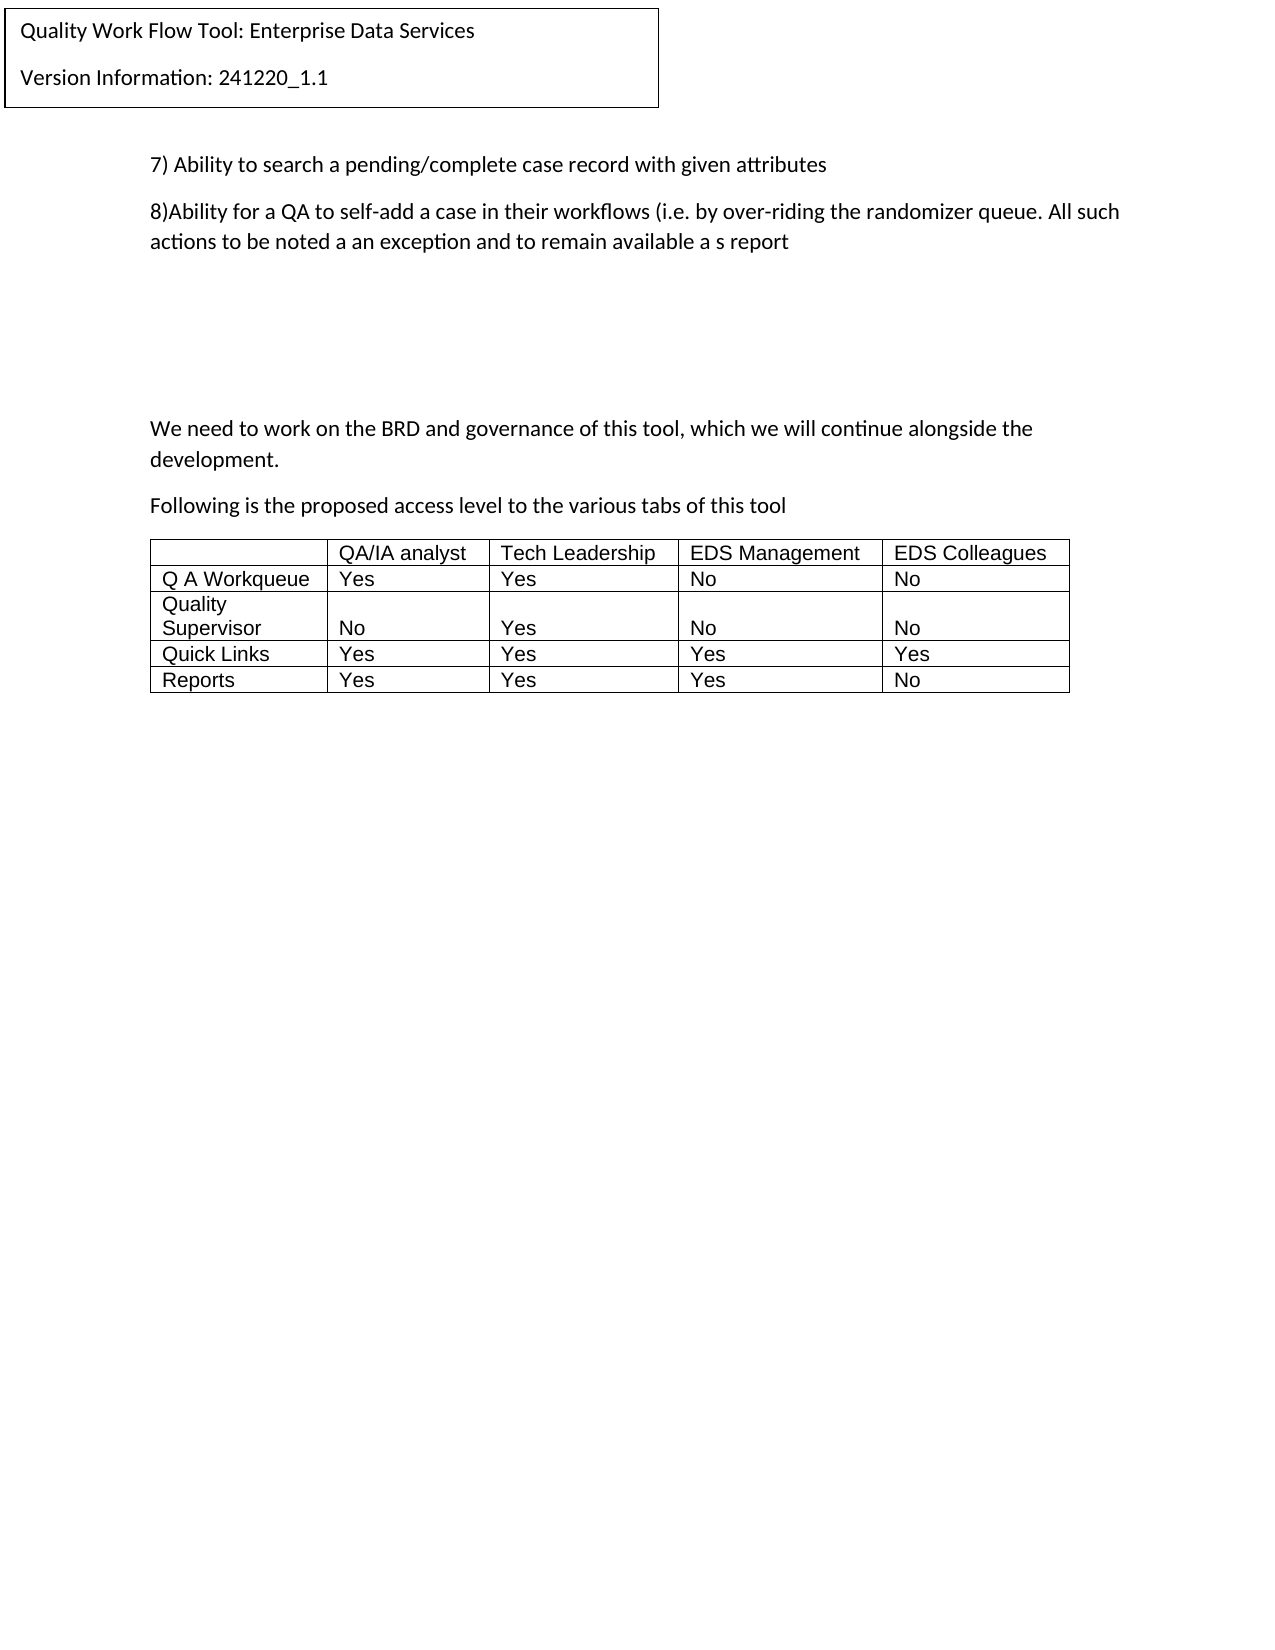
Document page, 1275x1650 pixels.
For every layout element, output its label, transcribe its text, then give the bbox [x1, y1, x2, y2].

table_cell No [883, 566, 1069, 591]
table_cell Yes [490, 667, 678, 692]
table_cell Yes [328, 566, 489, 591]
table_cell No [679, 592, 882, 639]
table_header EDS Colleagues [883, 540, 1069, 564]
table_cell No [883, 667, 1069, 692]
table_cell Quick Links [151, 641, 327, 666]
table_cell No [328, 592, 489, 639]
table_cell Yes [883, 641, 1069, 666]
table_cell Reports [151, 667, 327, 692]
table_header EDS Management [679, 540, 882, 564]
table_cell Yes [490, 641, 678, 666]
table_cell No [883, 592, 1069, 639]
text Following is the proposed access level to the various tabs of this tool [150, 492, 1125, 520]
table_cell Quality Supervisor [151, 592, 327, 639]
table_cell Yes [679, 667, 882, 692]
table_cell Q A Workqueue [151, 566, 327, 591]
table_cell No [679, 566, 882, 591]
table_header [151, 540, 327, 564]
table_header Tech Leadership [490, 540, 678, 564]
table_cell Yes [490, 566, 678, 591]
table_header QA/IA analyst [328, 540, 489, 564]
table_cell Yes [328, 641, 489, 666]
table_cell Yes [679, 641, 882, 666]
table_cell Yes [328, 667, 489, 692]
text 8)Ability for a QA to self-add a case in their workflows (i.e. by over-riding the randomizer queue. All such actions to be noted a an exception and to remain available a s report [150, 197, 1125, 255]
table_cell Yes [490, 592, 678, 639]
text We need to work on the BRD and governance of this tool, which we will continue alongside the development. [150, 414, 1125, 473]
text 7) Ability to search a pending/complete case record with given attributes [150, 150, 1125, 178]
